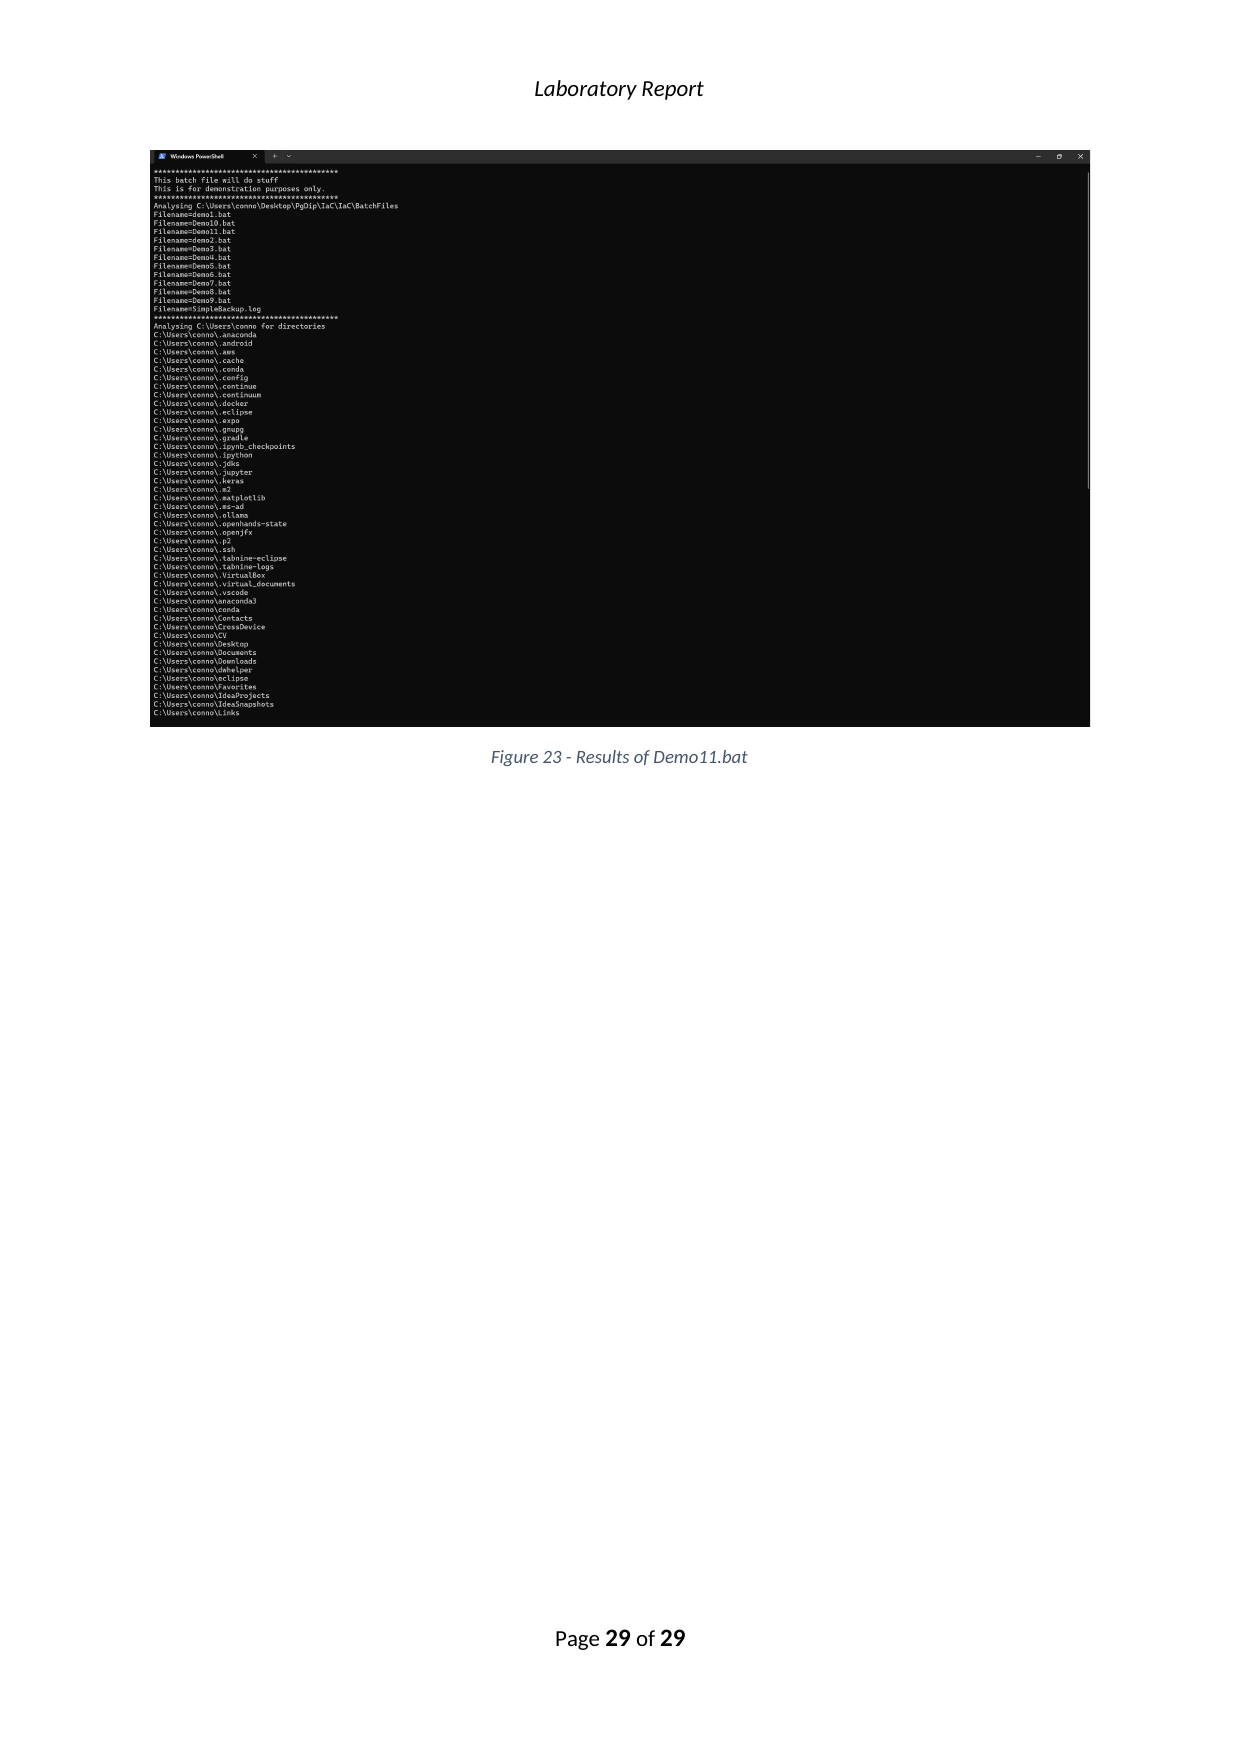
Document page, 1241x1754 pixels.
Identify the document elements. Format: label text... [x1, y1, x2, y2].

picture [150, 150, 1091, 727]
text Figure 23 - Results of Demo11.bat [150, 745, 1090, 768]
